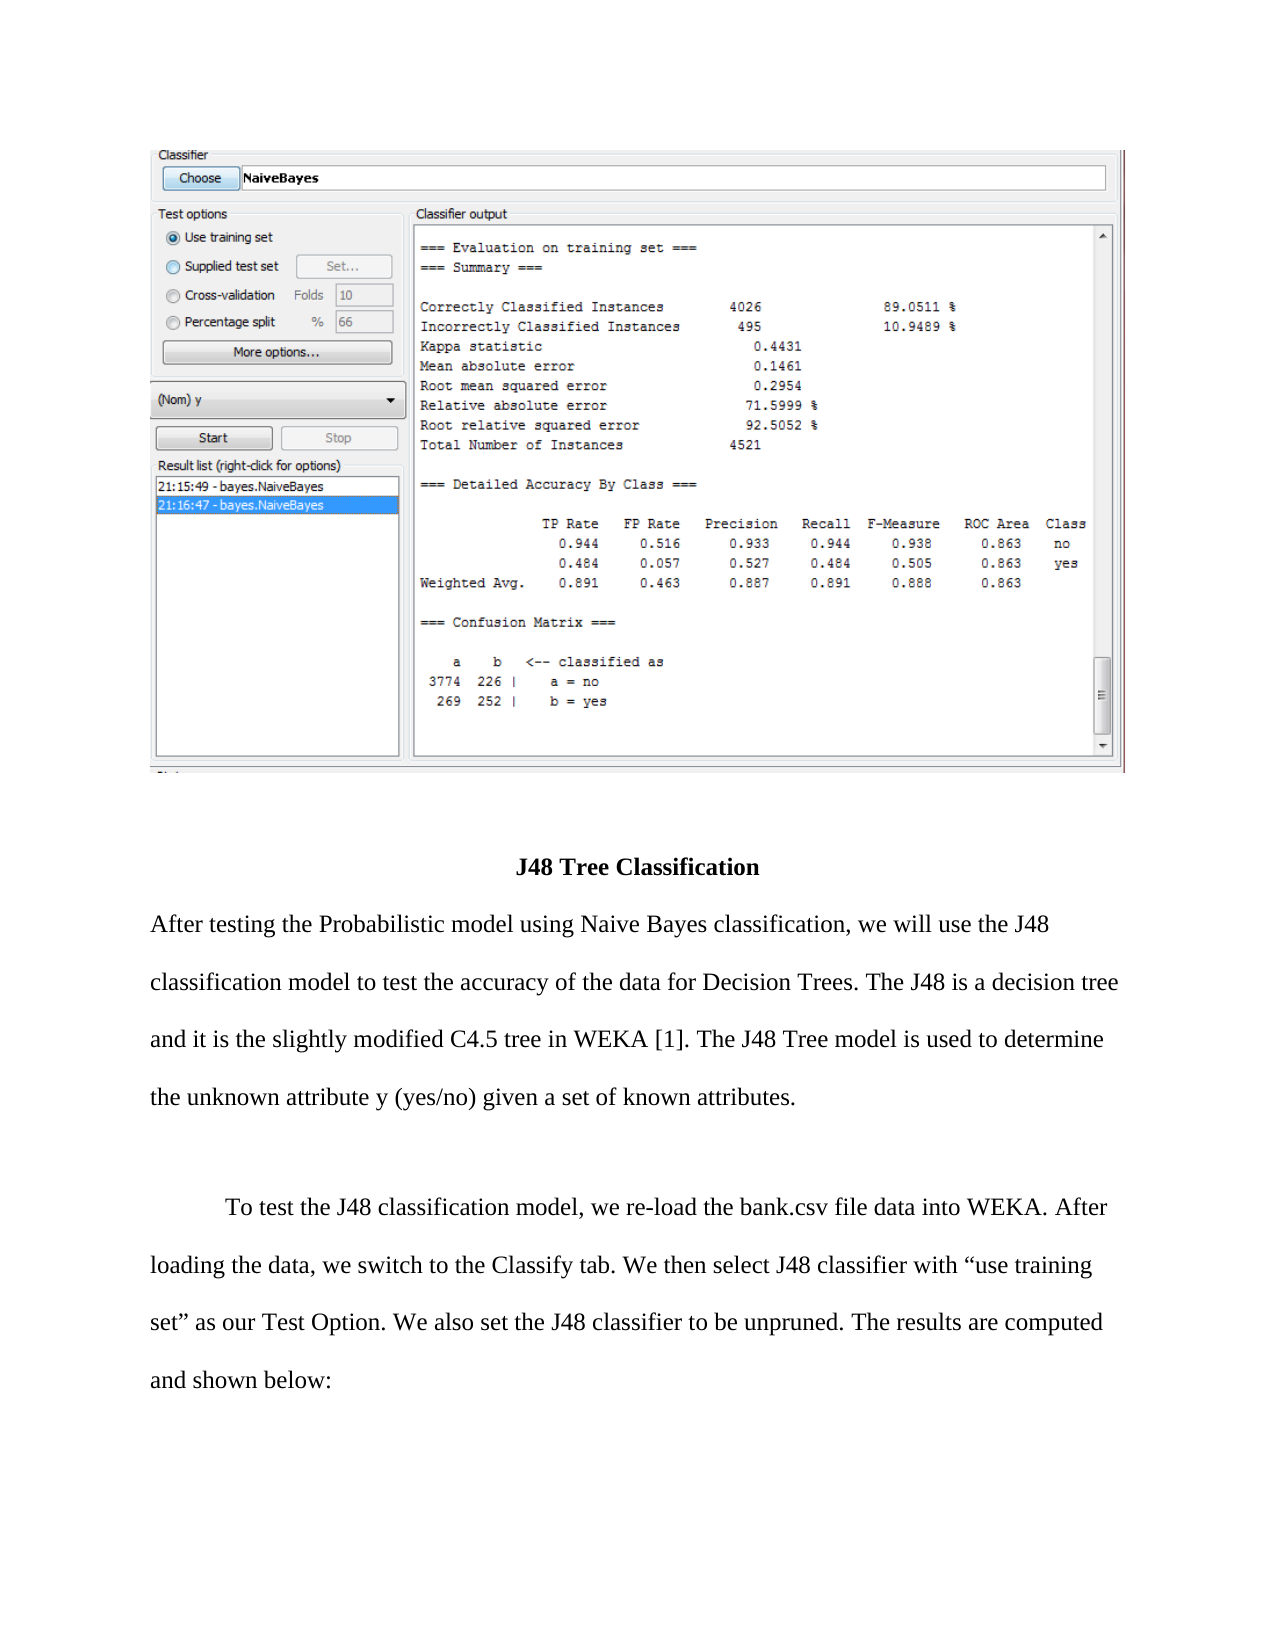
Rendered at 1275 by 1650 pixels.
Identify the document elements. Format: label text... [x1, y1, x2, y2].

text J48 Tree Classification [150, 852, 1125, 881]
text To test the J48 classification model, we re-load the bank.csv file data into WEKA. After loading the data, we switch to the Classify tab. We then select J48 classifier with “use training set” as our Test Option. We also set the J48 classifier to be unpruned. The results are computed and shown below: [150, 1192, 1125, 1393]
text After testing the Probabilistic model using Naive Bayes classification, we will use the J48 classification model to test the accuracy of the data for Decision Trees. The J48 is a decision tree and it is the slightly modified C4.5 tree in WEKA [1]. The J48 Tree model is used to determine the unknown attribute y (yes/no) given a set of known attributes. [150, 909, 1125, 1111]
picture [150, 150, 1125, 773]
